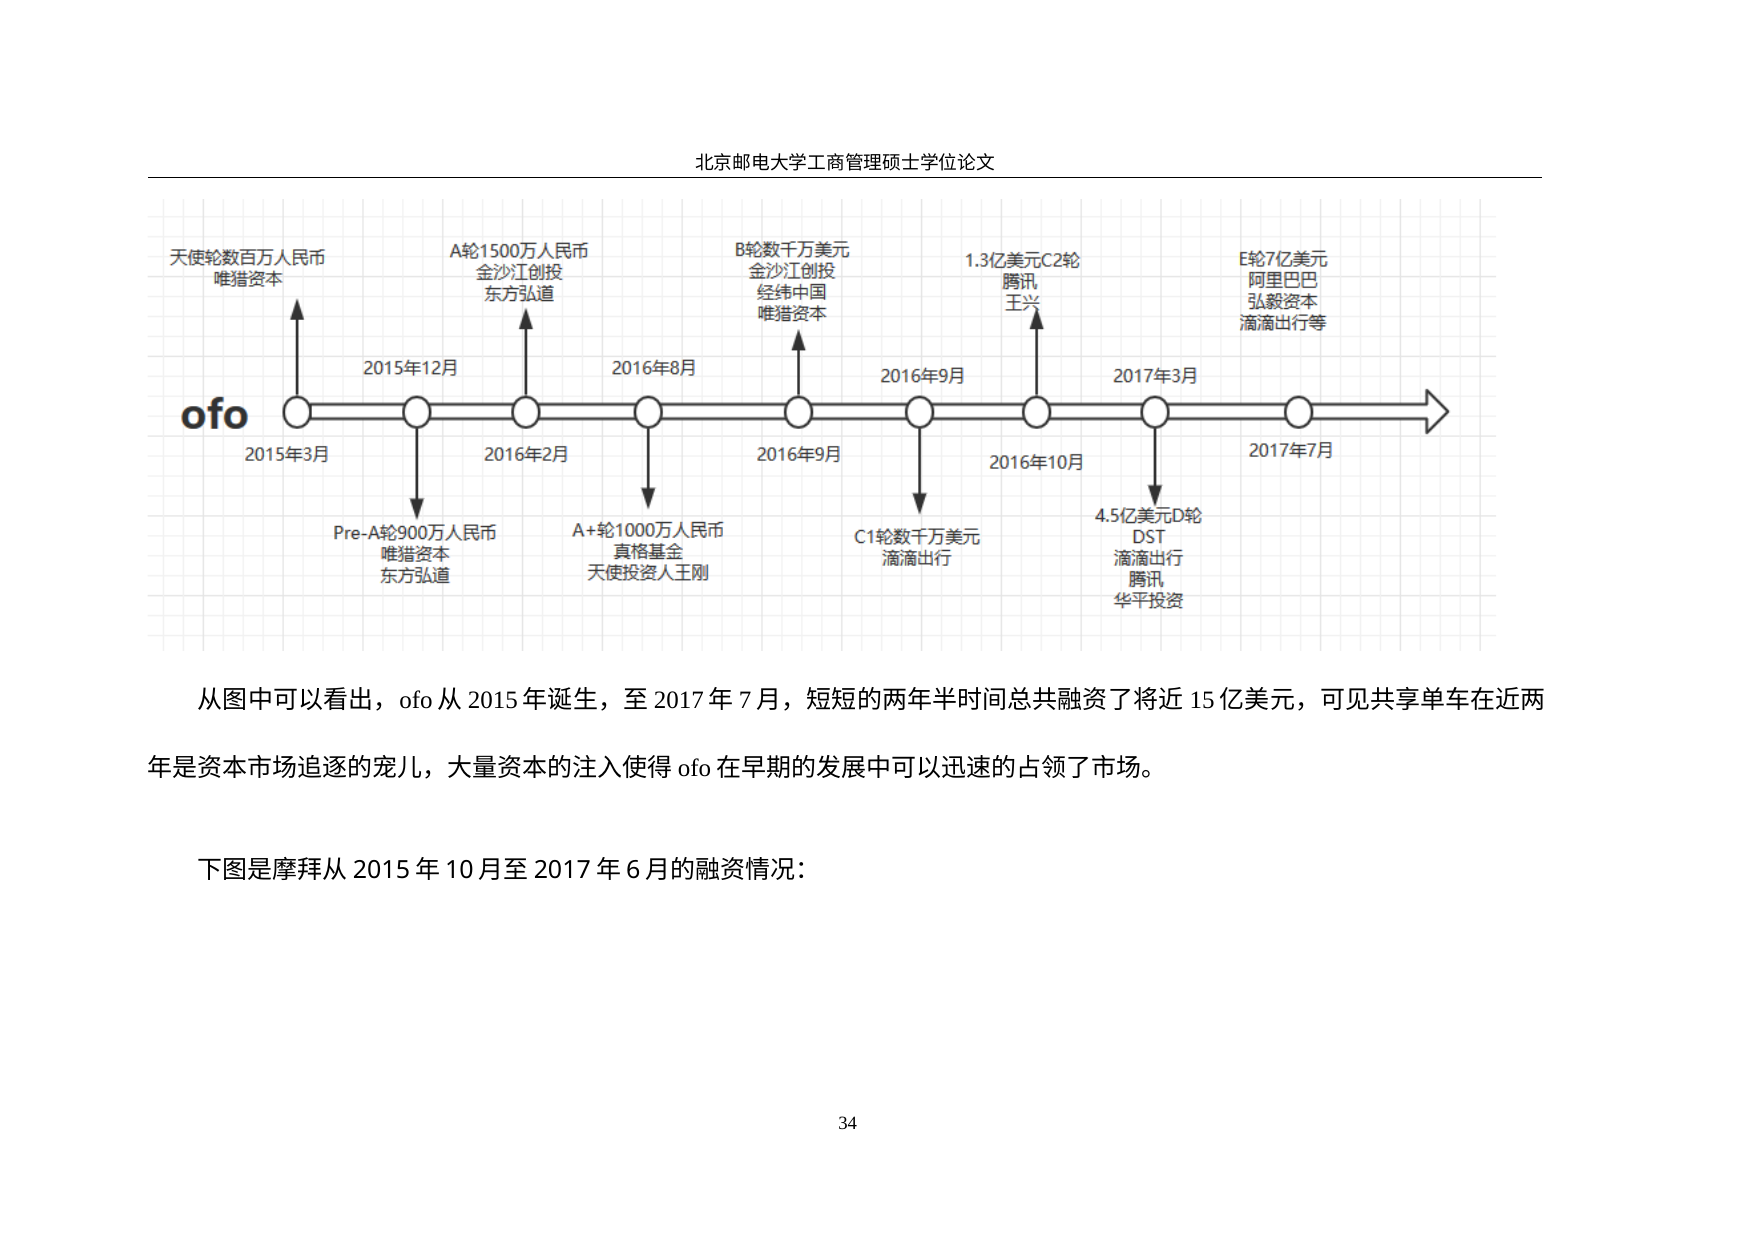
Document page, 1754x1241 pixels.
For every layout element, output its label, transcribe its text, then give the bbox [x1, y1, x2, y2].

text 下图是摩拜从2015年10月至2017年6月的融资情况： [148, 834, 1547, 902]
text 从图中可以看出，ofo从2015年诞生，至2017年7月，短短的两年半时间总共融资了将近15亿美元，可见共享单车在近两年是资本市场追逐的宠儿，大量资本的注入使得ofo在早期的发展中可以迅速的占领了市场。 [148, 664, 1547, 800]
picture [147, 199, 1497, 651]
